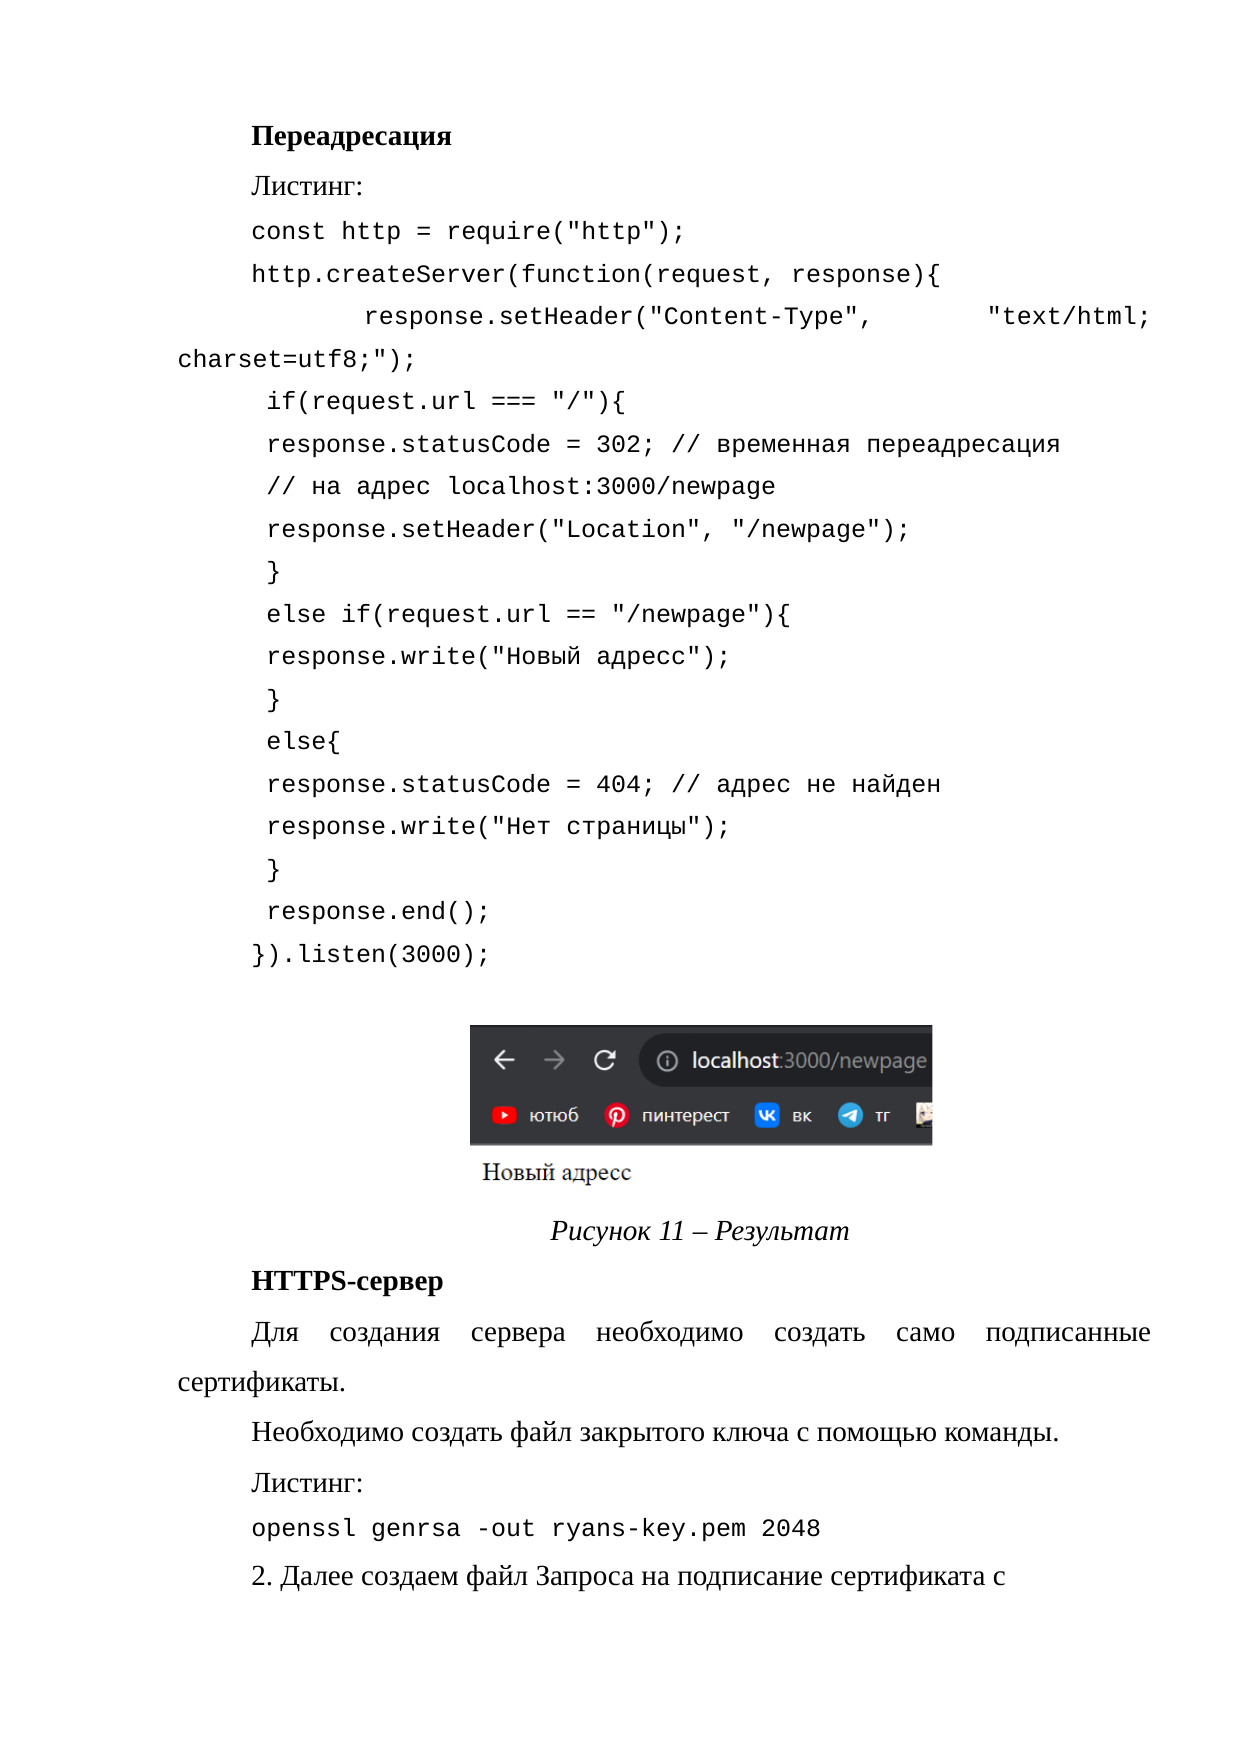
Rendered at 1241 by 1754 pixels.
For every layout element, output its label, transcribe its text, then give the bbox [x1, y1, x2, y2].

text response.write("Новый адресс"); [177, 644, 1152, 672]
text response.setHeader("Content-Type", "text/html; charset=utf8;"); [177, 304, 1152, 374]
text Для создания сервера необходимо создать само подписанные сертификаты. [177, 1314, 1152, 1398]
text Переадресация [177, 118, 1152, 152]
text response.write("Нет страницы"); [177, 814, 1152, 842]
text 2. Далее создаем файл Запроса на подписание сертификата с [177, 1558, 1152, 1591]
text HTTPS-сервер [177, 1263, 1152, 1297]
text if(request.url === "/"){ [177, 389, 1152, 417]
text response.end(); [177, 899, 1152, 927]
text Листинг: [177, 1465, 1152, 1498]
text Рисунок 11 – Результат [177, 1213, 1152, 1247]
text } [177, 559, 1152, 587]
text Листинг: [177, 168, 1152, 202]
text } [177, 686, 1152, 714]
text // на адрес localhost:3000/newpage [177, 474, 1152, 502]
text else{ [177, 729, 1152, 757]
text openssl genrsa -out ryans-key.pem 2048 [177, 1515, 1152, 1543]
text const http = require("http"); [177, 219, 1152, 247]
text else if(request.url == "/newpage"){ [177, 601, 1152, 629]
text }).listen(3000); [177, 941, 1152, 1012]
text response.setHeader("Location", "/newpage"); [177, 516, 1152, 544]
text http.createServer(function(request, response){ [177, 261, 1152, 289]
text response.statusCode = 302; // временная переадресация [177, 431, 1152, 459]
picture [470, 1025, 933, 1200]
text } [177, 856, 1152, 884]
text response.statusCode = 404; // адрес не найден [177, 771, 1152, 799]
text Необходимо создать файл закрытого ключа с помощью команды. [177, 1414, 1152, 1448]
